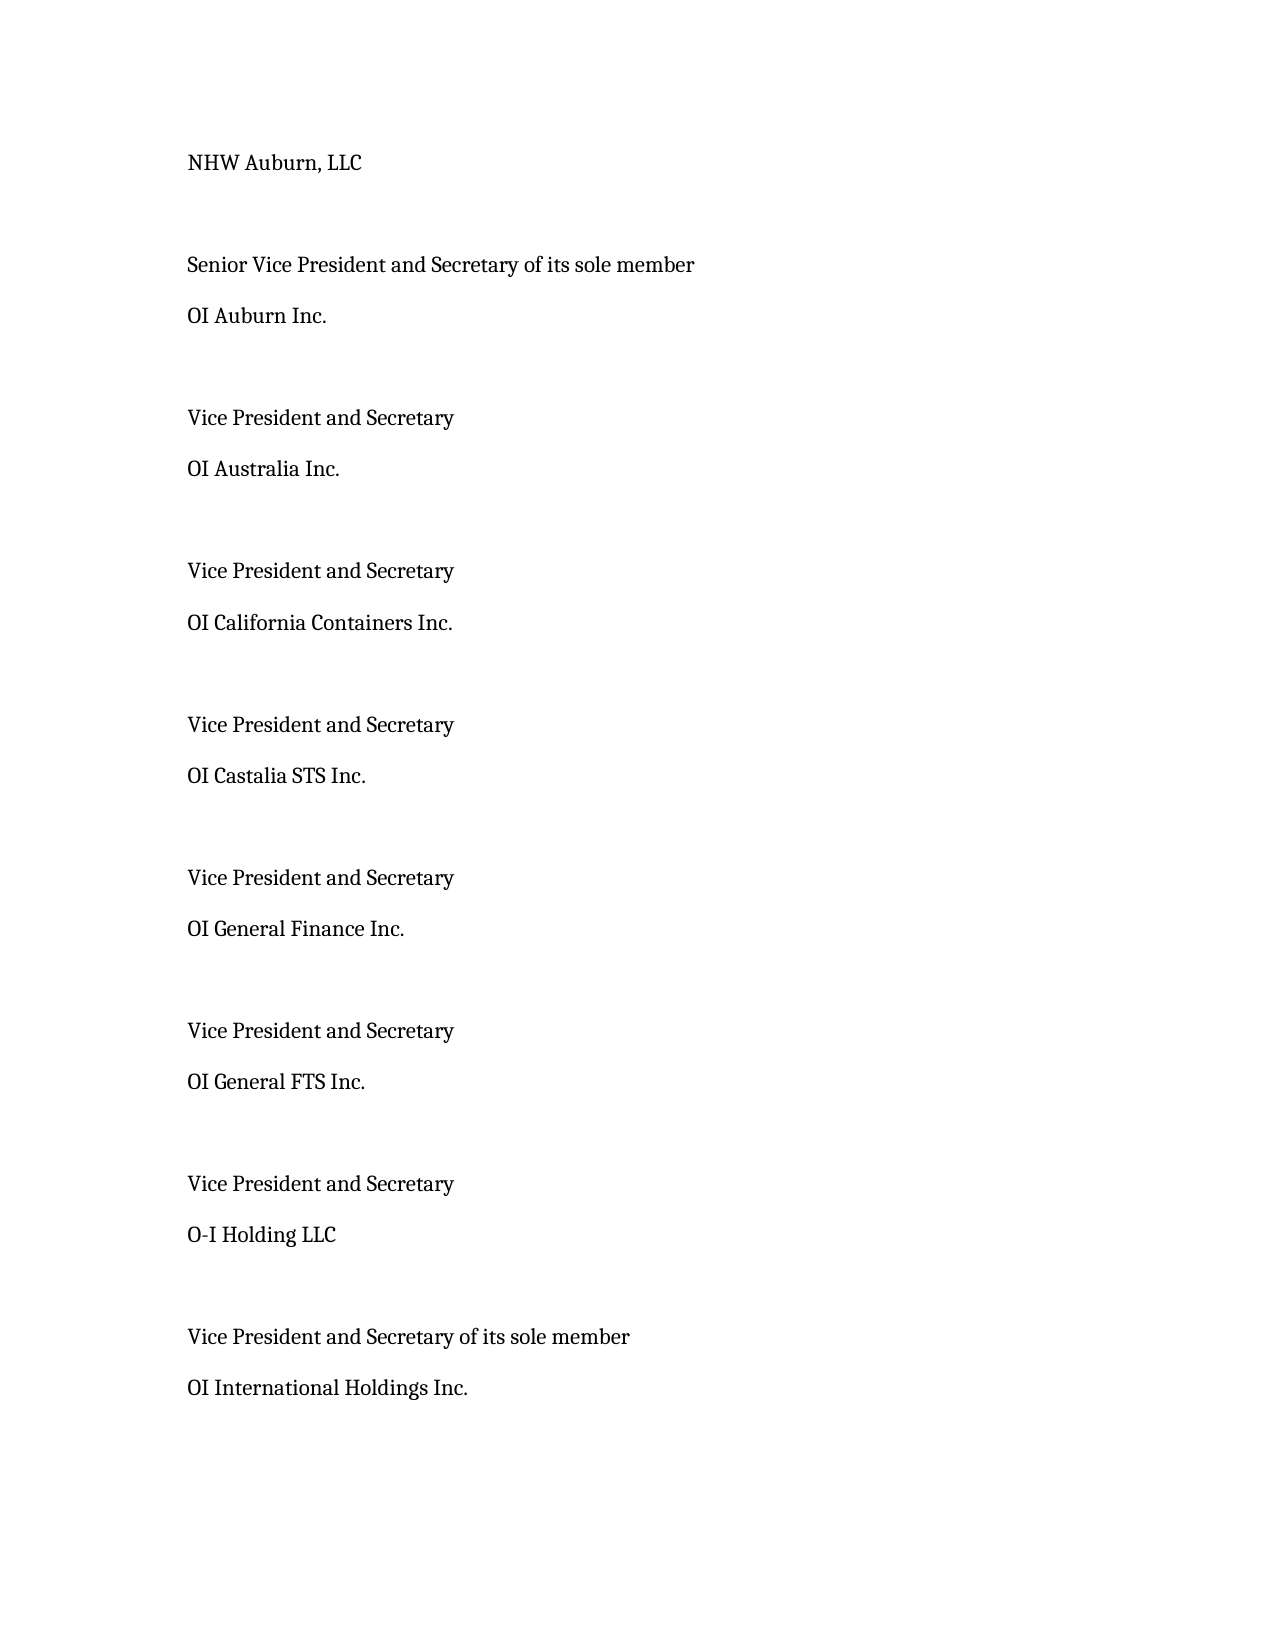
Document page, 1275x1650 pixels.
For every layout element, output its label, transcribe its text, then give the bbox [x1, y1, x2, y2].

text OI International Holdings Inc. [187, 1375, 1087, 1401]
text OI Auburn Inc. [187, 303, 1087, 329]
text Vice President and Secretary [187, 1171, 1087, 1197]
text Vice President and Secretary of its sole member [187, 1324, 1087, 1350]
text OI Australia Inc. [187, 456, 1087, 483]
text Vice President and Secretary [187, 711, 1087, 738]
text OI Castalia STS Inc. [187, 762, 1087, 789]
text NHW Auburn, LLC [187, 150, 1087, 176]
text OI California Containers Inc. [187, 609, 1087, 636]
text OI General Finance Inc. [187, 916, 1087, 942]
text Vice President and Secretary [187, 1018, 1087, 1044]
text Vice President and Secretary [187, 558, 1087, 585]
text O-I Holding LLC [187, 1222, 1087, 1248]
text OI General FTS Inc. [187, 1069, 1087, 1095]
text Vice President and Secretary [187, 864, 1087, 891]
text Vice President and Secretary [187, 405, 1087, 432]
text Senior Vice President and Secretary of its sole member [187, 252, 1087, 278]
